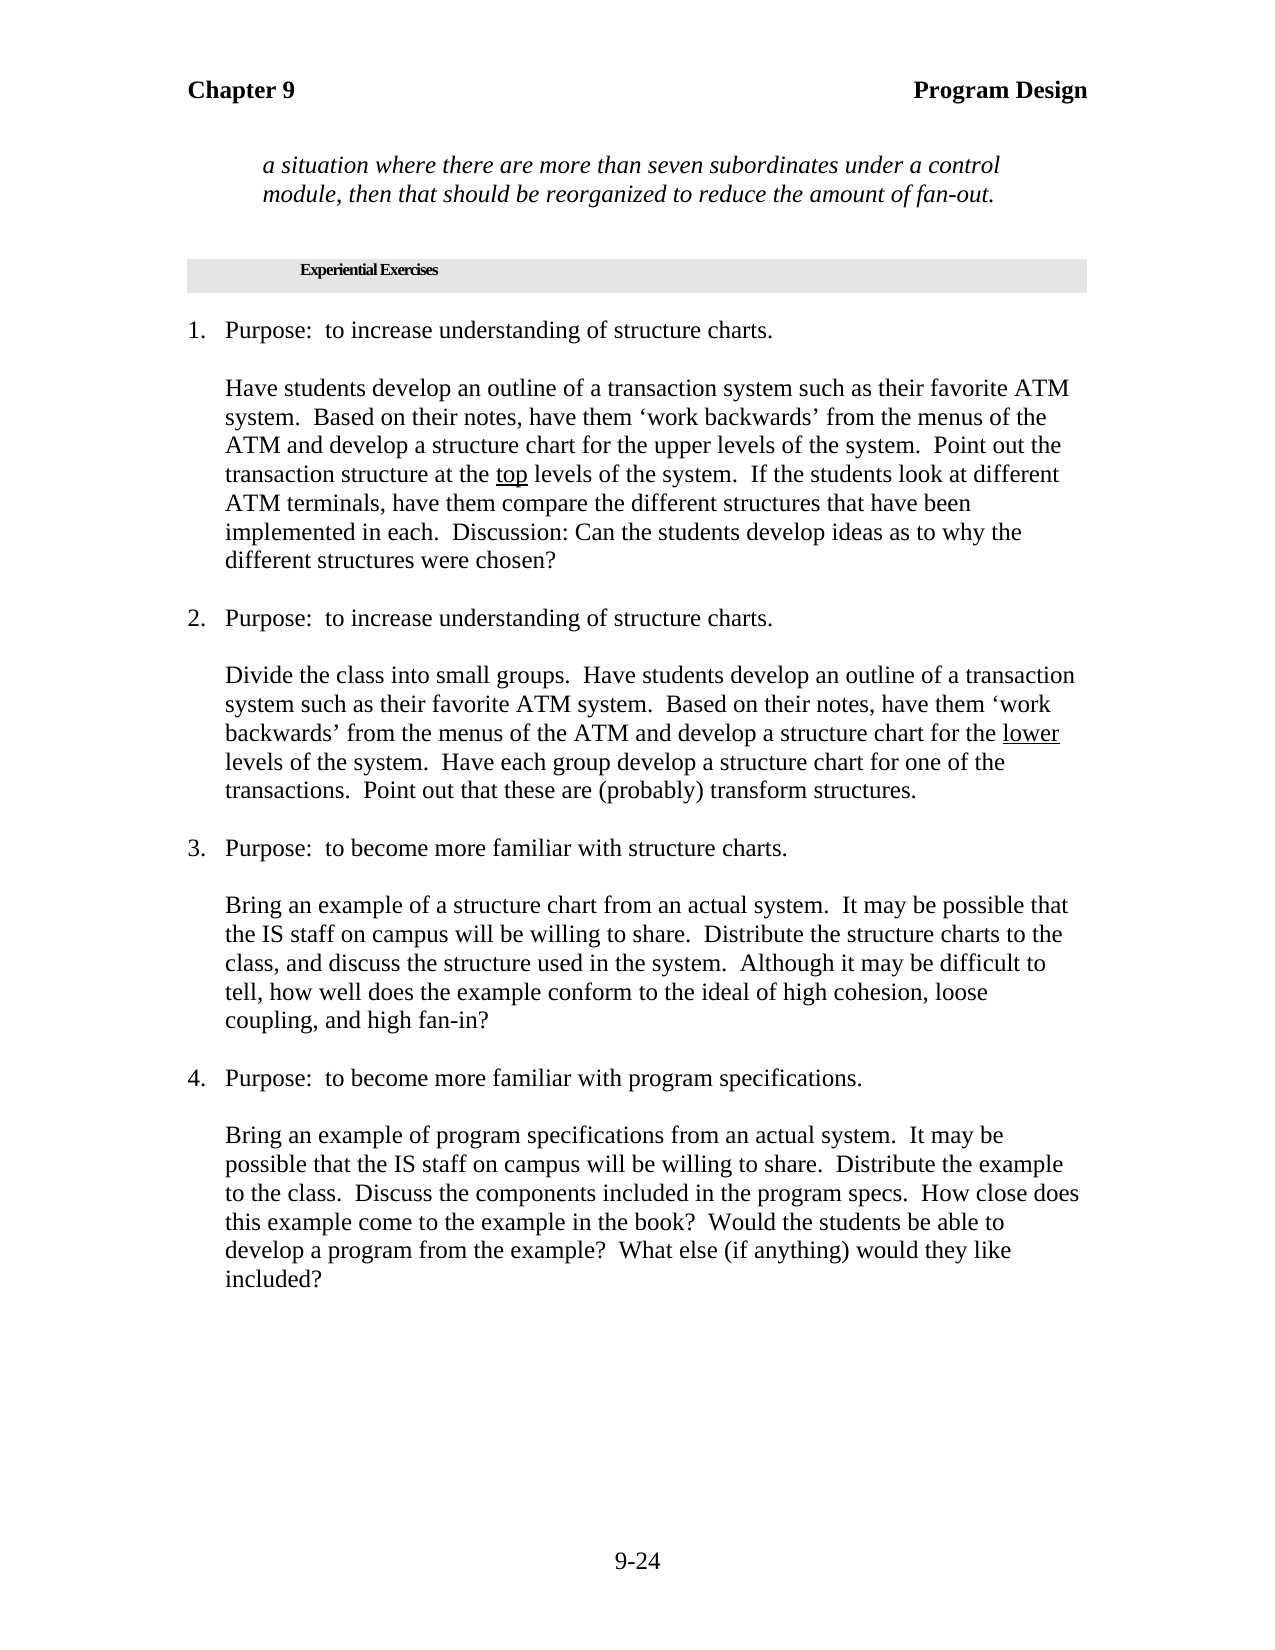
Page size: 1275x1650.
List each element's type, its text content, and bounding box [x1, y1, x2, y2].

list Purpose: to increase understanding of structure charts. [187, 316, 1087, 344]
list Purpose: to become more familiar with program specifications. [187, 1063, 1087, 1092]
text Bring an example of program specifications from an actual system. It may be possible that the IS staff on campus will be willing to share. Distribute the example to the class. Discuss the components included in the program specs. How close does this example come to the example in the book? Would the students be able to develop a program from the example? What else (if anything) would they like included? [225, 1121, 1087, 1293]
text Bring an example of a structure chart from an actual system. It may be possible that the IS staff on campus will be willing to share. Distribute the structure charts to the class, and discuss the structure used in the system. Although it may be difficult to tell, how well does the example conform to the ideal of high cohesion, loose coupling, and high fan-in? [225, 891, 1087, 1034]
text Divide the class into small groups. Have students develop an outline of a transaction system such as their favorite ATM system. Based on their notes, have them ‘work backwards’ from the menus of the ATM and develop a structure chart for the lower levels of the system. Have each group develop a structure chart for one of the transactions. Point out that these are (probably) transform structures. [225, 661, 1087, 804]
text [262, 150, 1087, 207]
subtitle Experiential Exercises [187, 259, 1087, 293]
text Have students develop an outline of a transaction system such as their favorite ATM system. Based on their notes, have them ‘work backwards’ from the menus of the ATM and develop a structure chart for the upper levels of the system. Point out the transaction structure at the top levels of the system. If the students look at different ATM terminals, have them compare the different structures that have been implemented in each. Discussion: Can the students develop ideas as to why the different structures were chosen? [225, 373, 1087, 574]
list Purpose: to become more familiar with structure charts. [187, 833, 1087, 862]
list Purpose: to increase understanding of structure charts. [187, 603, 1087, 632]
